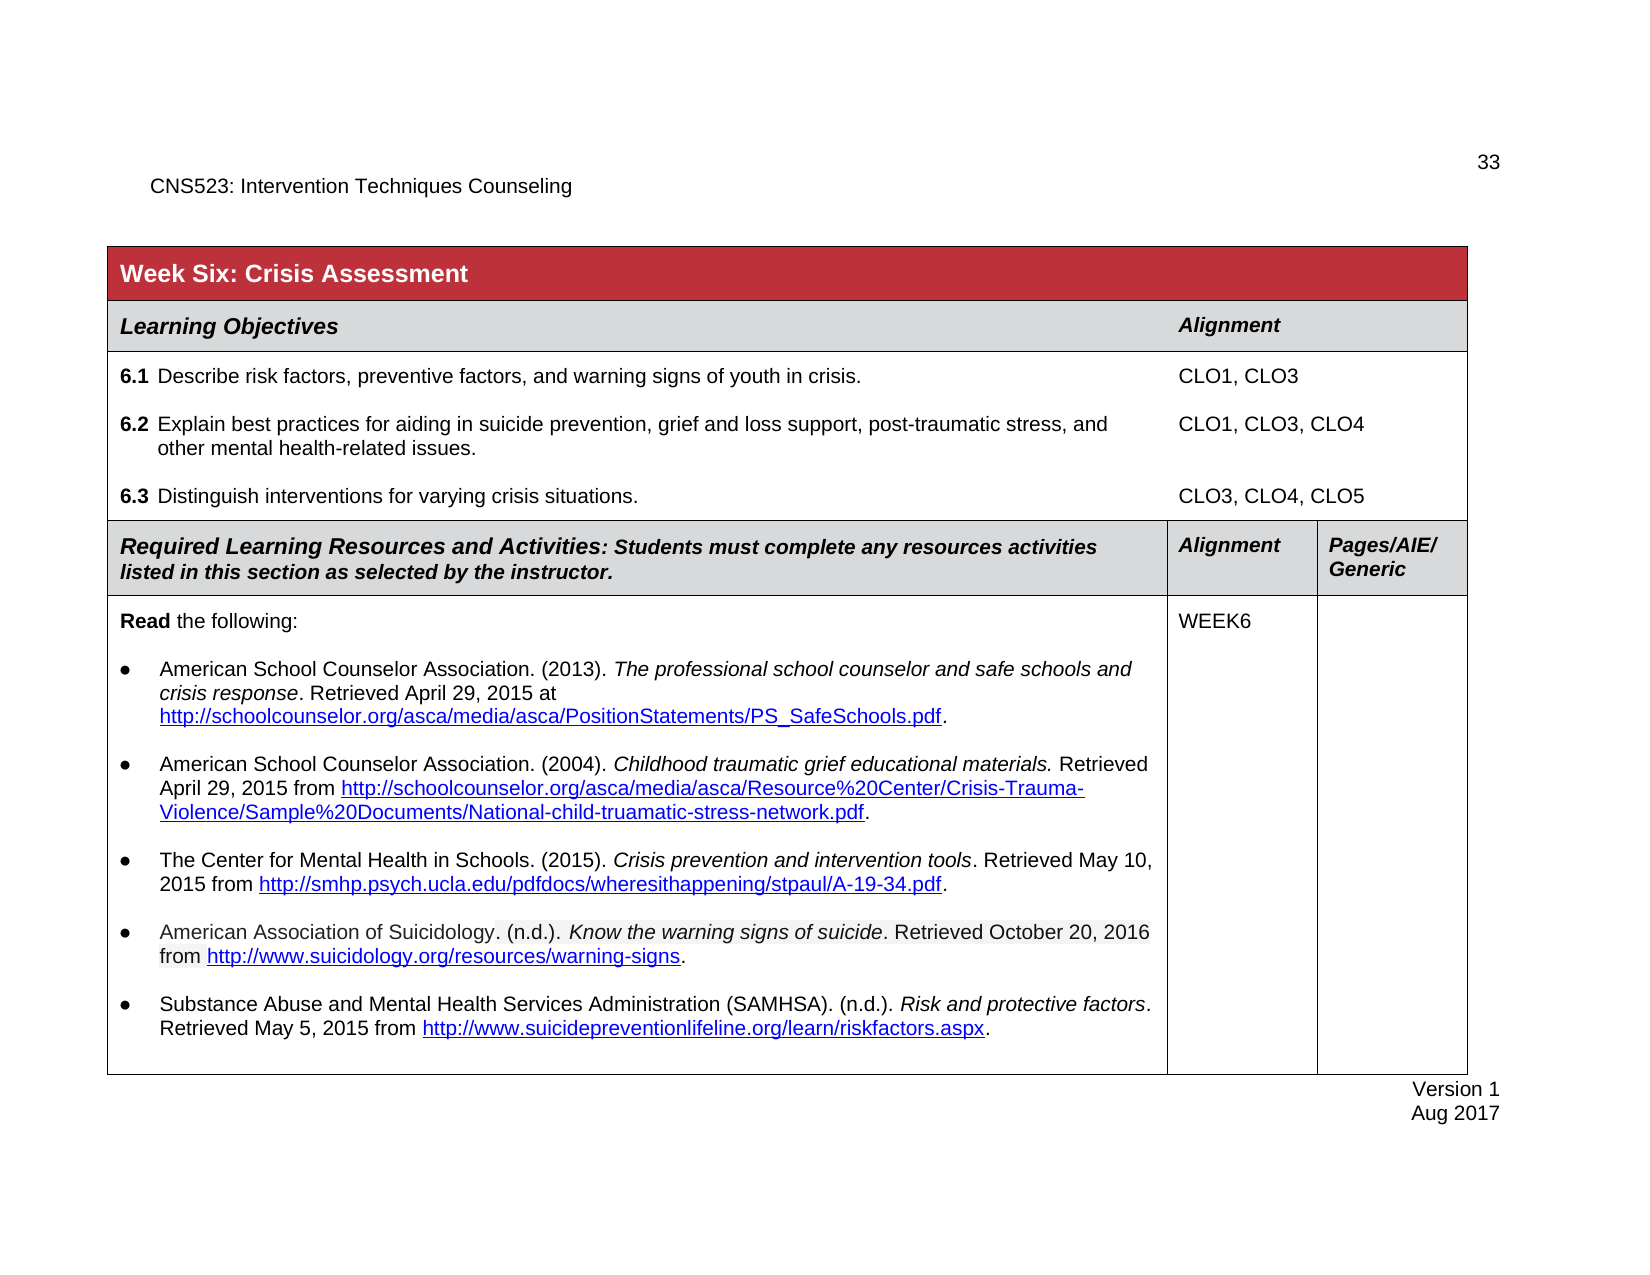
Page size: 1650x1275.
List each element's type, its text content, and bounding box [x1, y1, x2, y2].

table_cell CLO3, CLO4, CLO5 [1167, 472, 1467, 520]
table_cell CLO1, CLO3 [1167, 352, 1467, 400]
table_cell Learning Objectives [108, 301, 1167, 351]
table_cell Required Learning Resources and Activities: Students must complete any resources activities listed in this section as selected by the instructor. [108, 521, 1167, 595]
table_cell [108, 596, 1167, 1074]
table_cell WEEK6 [1168, 596, 1317, 1074]
table_header Week Six: Crisis Assessment [108, 247, 1167, 300]
table_cell Explain best practices for aiding in suicide prevention, grief and loss support, post-traumatic stress, and other mental health-related issues. [108, 400, 1167, 472]
table_cell Distinguish interventions for varying crisis situations. [108, 472, 1167, 520]
table_cell CLO1, CLO3, CLO4 [1167, 400, 1467, 472]
table_cell Alignment [1168, 521, 1317, 595]
table_header [1317, 247, 1467, 300]
table_header [1167, 247, 1317, 300]
table_cell Describe risk factors, preventive factors, and warning signs of youth in crisis. [108, 352, 1167, 400]
table_cell Alignment [1167, 301, 1467, 351]
table_cell [1318, 596, 1467, 1074]
table_cell Pages/AIE/ Generic [1318, 521, 1467, 595]
